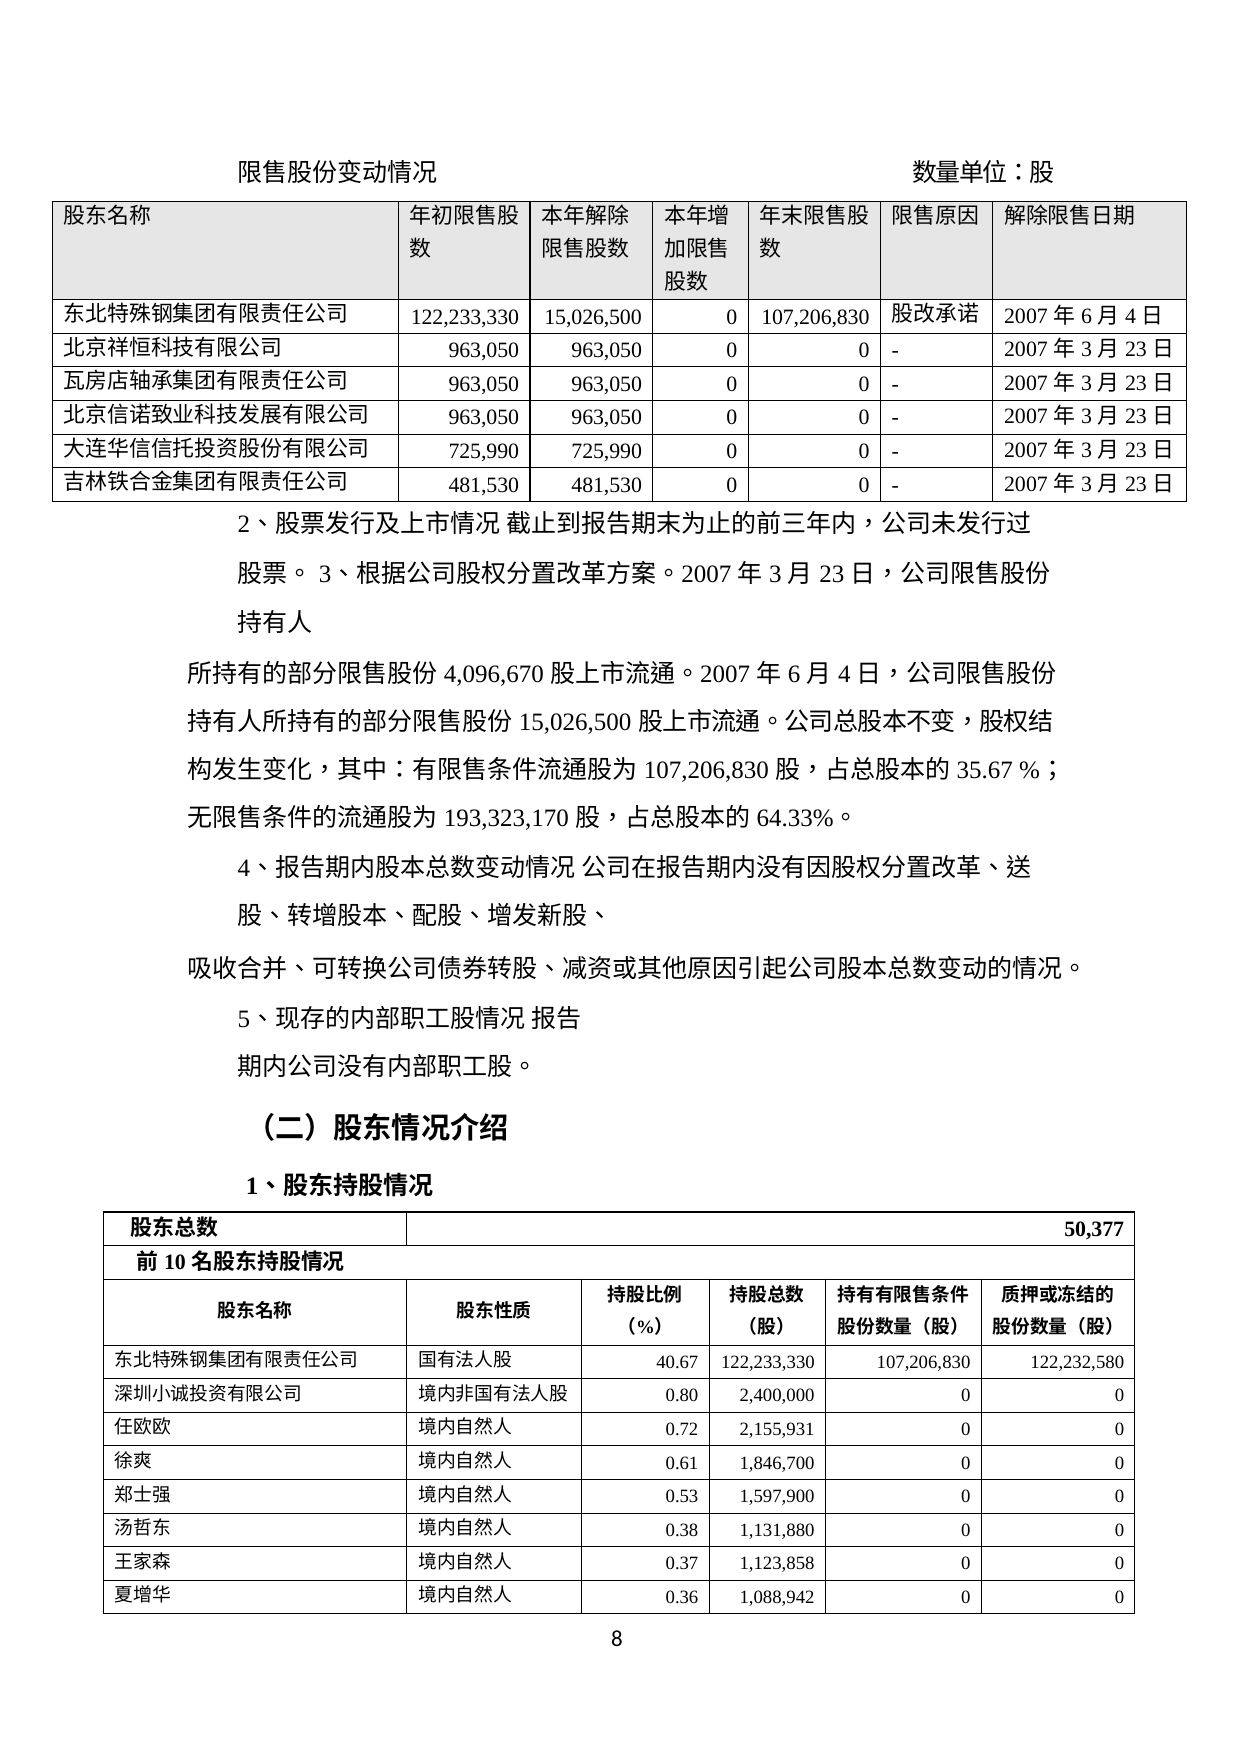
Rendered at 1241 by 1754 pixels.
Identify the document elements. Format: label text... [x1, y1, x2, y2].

table_cell 0.72 [582, 1413, 709, 1445]
table_cell 境内自然人 [407, 1413, 581, 1445]
table_cell - [881, 334, 992, 366]
table_cell 瓦房店轴承集团有限责任公司 [53, 367, 398, 400]
table_header 解除限售日期 [993, 202, 1186, 299]
table_header 股东总数 [104, 1213, 406, 1245]
text 2、股票发行及上市情况 截止到报告期末为止的前三年内，公司未发行过股票。 3、根据公司股权分置改革方案。2007 年 3 月 23 日，公司限售股份持有人 [237, 506, 1055, 639]
table_cell 股改承诺 [881, 300, 992, 333]
table_cell 0 [826, 1547, 981, 1579]
table_cell 北京信诺致业科技发展有限公司 [53, 401, 398, 433]
table_cell 国有法人股 [407, 1346, 581, 1378]
table_cell 0 [982, 1581, 1134, 1613]
table_cell 境内自然人 [407, 1581, 581, 1613]
table_cell 963,050 [399, 334, 529, 366]
table_cell 1,088,942 [710, 1581, 825, 1613]
table_cell 2007 年 3 月 23 日 [993, 334, 1186, 366]
table_cell 107,206,830 [749, 300, 880, 333]
table_cell 北京祥恒科技有限公司 [53, 334, 398, 366]
table_cell 王家森 [104, 1547, 406, 1579]
table_cell 0 [749, 435, 880, 467]
table_header 本年增 加限售 股数 [653, 202, 748, 299]
table_cell 481,530 [399, 468, 529, 501]
table_cell 107,206,830 [826, 1346, 981, 1378]
table_cell 0.80 [582, 1379, 709, 1412]
table_cell 0 [982, 1379, 1134, 1412]
table_cell 徐爽 [104, 1446, 406, 1479]
table_cell 郑士强 [104, 1480, 406, 1512]
text 限售股份变动情况 数量单位：股 [237, 154, 1067, 188]
text 所持有的部分限售股份 4,096,670 股上市流通。2007 年 6 月 4 日，公司限售股份 [187, 656, 1067, 690]
table_cell 0 [826, 1413, 981, 1445]
table_cell 深圳小诚投资有限公司 [104, 1379, 406, 1412]
table_cell 境内自然人 [407, 1514, 581, 1546]
table_cell 汤哲东 [104, 1514, 406, 1546]
table_cell 1,846,700 [710, 1446, 825, 1479]
text 构发生变化，其中：有限售条件流通股为 107,206,830 股，占总股本的 35.67 %； 无限售条件的流通股为 193,323,170 股，占总股本的 64.33%。 [187, 752, 1067, 833]
table_cell 1,123,858 [710, 1547, 825, 1579]
table_cell 境内非国有法人股 [407, 1379, 581, 1412]
table_cell 0 [826, 1480, 981, 1512]
table_cell 963,050 [531, 334, 652, 366]
table_cell 0.38 [582, 1514, 709, 1546]
text 持有人所持有的部分限售股份 15,026,500 股上市流通。公司总股本不变，股权结 [187, 704, 1067, 738]
table_cell 2007 年 3 月 23 日 [993, 401, 1186, 433]
table_cell - [881, 367, 992, 400]
table_cell 963,050 [399, 401, 529, 433]
text 吸收合并、可转换公司债券转股、减资或其他原因引起公司股本总数变动的情况。 [187, 951, 1201, 985]
table_cell 0 [749, 334, 880, 366]
table_cell 任欧欧 [104, 1413, 406, 1445]
table_cell 0 [826, 1581, 981, 1613]
table_cell 0 [982, 1446, 1134, 1479]
text 4、报告期内股本总数变动情况 公司在报告期内没有因股权分置改革、送股、转增股本、配股、增发新股、 [237, 850, 1064, 932]
subtitle （二）股东情况介绍 [246, 1108, 1067, 1147]
table_cell 0 [826, 1514, 981, 1546]
table_cell 境内自然人 [407, 1547, 581, 1579]
table_cell 122,232,580 [982, 1346, 1134, 1378]
table_cell 0 [653, 300, 748, 333]
table_cell 0 [749, 367, 880, 400]
table_cell 0 [982, 1547, 1134, 1579]
table_cell 境内自然人 [407, 1480, 581, 1512]
table_header 股东名称 [53, 202, 398, 299]
table_cell 0 [826, 1379, 981, 1412]
table_cell 0 [653, 468, 748, 501]
table_cell 0.37 [582, 1547, 709, 1579]
table_header 年初限售股 数 [399, 202, 529, 299]
table_cell 0 [653, 401, 748, 433]
table_cell 东北特殊钢集团有限责任公司 [104, 1346, 406, 1378]
table_cell 持有有限售条件 股份数量（股） [826, 1280, 981, 1344]
table_cell 0 [653, 334, 748, 366]
table_cell - [881, 468, 992, 501]
table_cell 0 [826, 1446, 981, 1479]
table_cell 2,155,931 [710, 1413, 825, 1445]
table_cell 963,050 [531, 401, 652, 433]
table_cell 大连华信信托投资股份有限公司 [53, 435, 398, 467]
table_cell 963,050 [399, 367, 529, 400]
table_cell 0 [653, 435, 748, 467]
table_cell 725,990 [399, 435, 529, 467]
table_cell 0 [982, 1480, 1134, 1512]
table_cell 0.53 [582, 1480, 709, 1512]
table_cell 股东性质 [407, 1280, 581, 1344]
table_cell 15,026,500 [531, 300, 652, 333]
table_cell 东北特殊钢集团有限责任公司 [53, 300, 398, 333]
text 5、现存的内部职工股情况 报告期内公司没有内部职工股。 [237, 1001, 589, 1083]
table_cell 0 [653, 367, 748, 400]
table_cell 0 [749, 468, 880, 501]
table_cell 1,597,900 [710, 1480, 825, 1512]
table_cell 122,233,330 [399, 300, 529, 333]
table_header 50,377 [407, 1213, 1134, 1245]
table_cell - [881, 401, 992, 433]
table_cell 持股总数 （股） [710, 1280, 825, 1344]
table_cell 2007 年 3 月 23 日 [993, 367, 1186, 400]
table_cell 夏增华 [104, 1581, 406, 1613]
table_cell 0 [982, 1514, 1134, 1546]
table_cell 2007 年 6 月 4 日 [993, 300, 1186, 333]
table_cell 前 10 名股东持股情况 [104, 1246, 1134, 1278]
table_cell 963,050 [531, 367, 652, 400]
table_cell 122,233,330 [710, 1346, 825, 1378]
table_header 本年解除 限售股数 [531, 202, 652, 299]
table_cell 2007 年 3 月 23 日 [993, 435, 1186, 467]
table_cell 481,530 [531, 468, 652, 501]
table_cell 吉林铁合金集团有限责任公司 [53, 468, 398, 501]
table_cell 40.67 [582, 1346, 709, 1378]
table_cell 1,131,880 [710, 1514, 825, 1546]
table_cell 2007 年 3 月 23 日 [993, 468, 1186, 501]
table_cell 0 [982, 1413, 1134, 1445]
table_cell 境内自然人 [407, 1446, 581, 1479]
table_cell 2,400,000 [710, 1379, 825, 1412]
table_cell - [881, 435, 992, 467]
table_cell 股东名称 [104, 1280, 406, 1344]
table_cell 0.61 [582, 1446, 709, 1479]
table_header 年末限售股 数 [749, 202, 880, 299]
table_cell 0.36 [582, 1581, 709, 1613]
table_header 限售原因 [881, 202, 992, 299]
table_cell 质押或冻结的 股份数量（股） [982, 1280, 1134, 1344]
subtitle 1、股东持股情况 [246, 1168, 1067, 1202]
table_cell 725,990 [531, 435, 652, 467]
table_cell 持股比例 （%） [582, 1280, 709, 1344]
table_cell 0 [749, 401, 880, 433]
